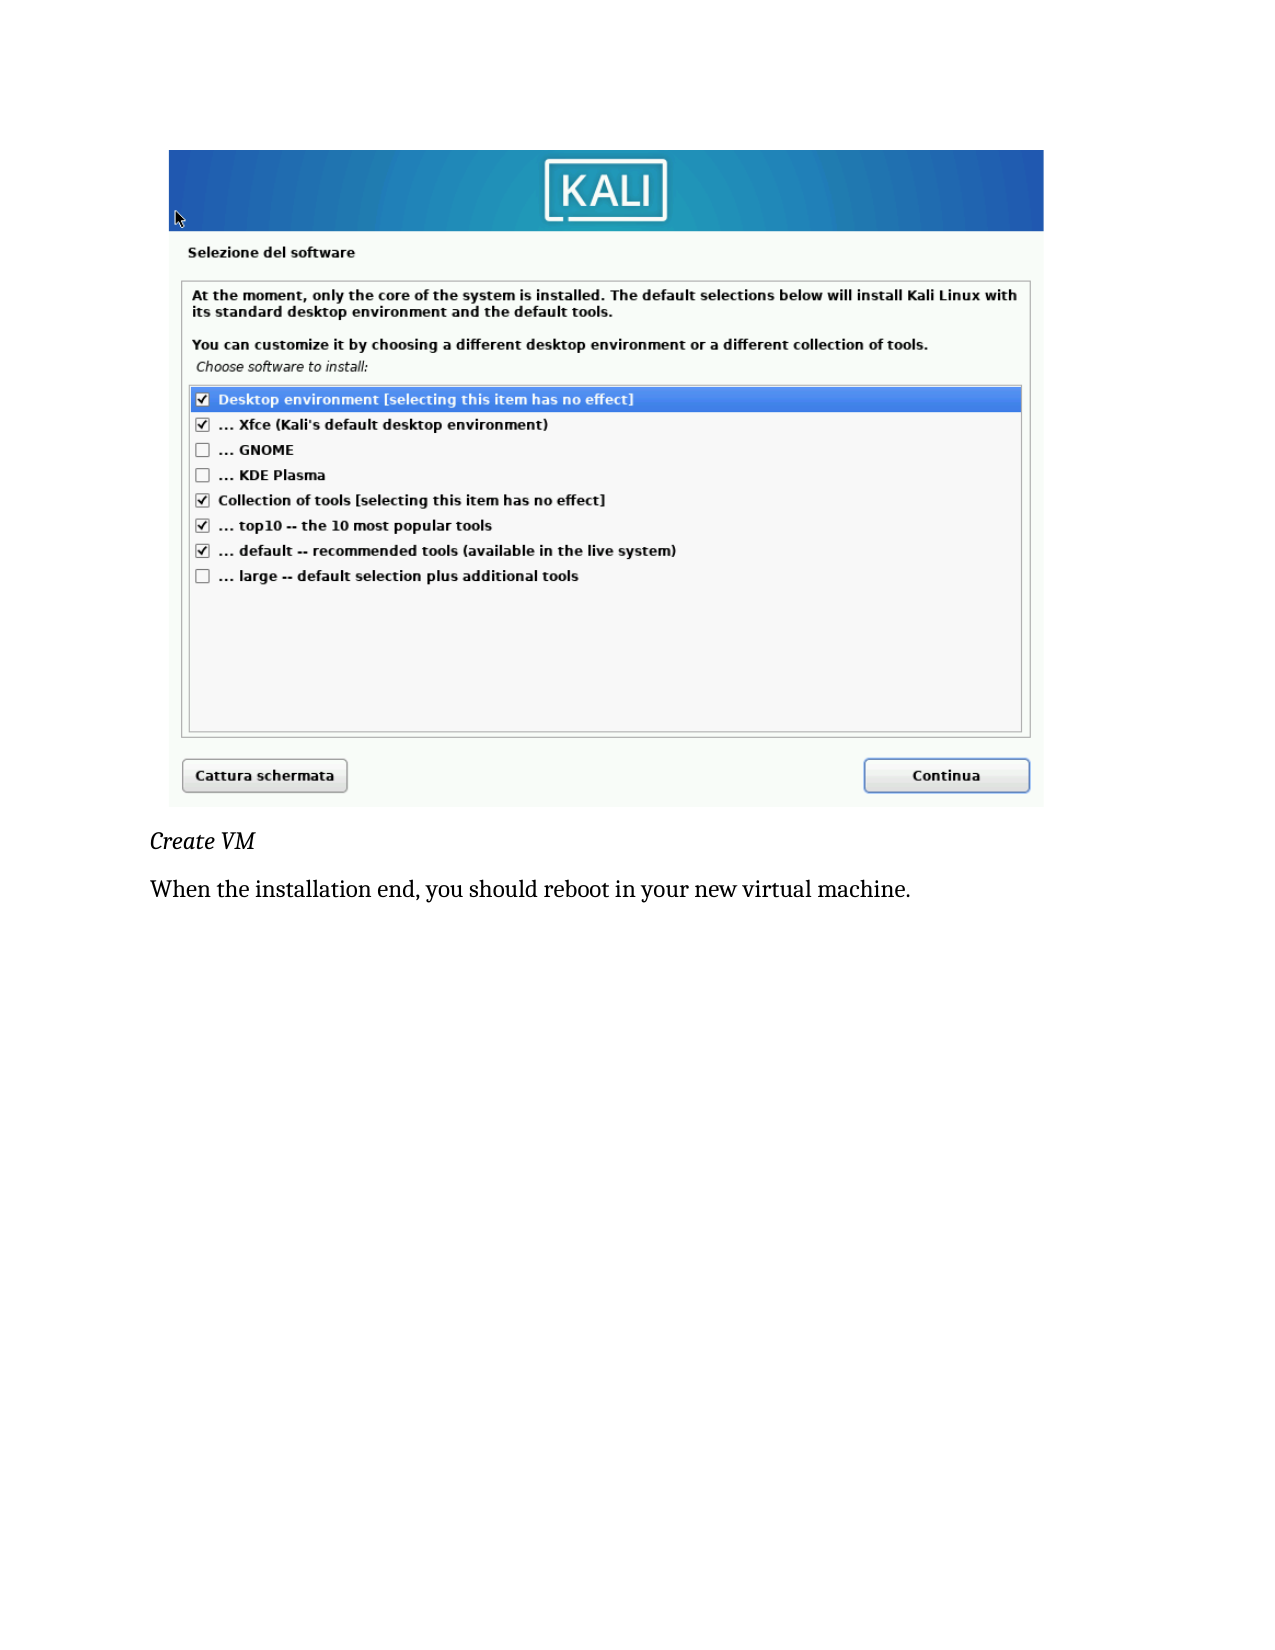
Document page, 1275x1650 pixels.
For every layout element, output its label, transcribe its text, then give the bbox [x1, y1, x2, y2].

text Create VM [150, 827, 1125, 856]
picture [168, 150, 1044, 807]
text When the installation end, you should reboot in your new virtual machine. [150, 874, 1125, 903]
